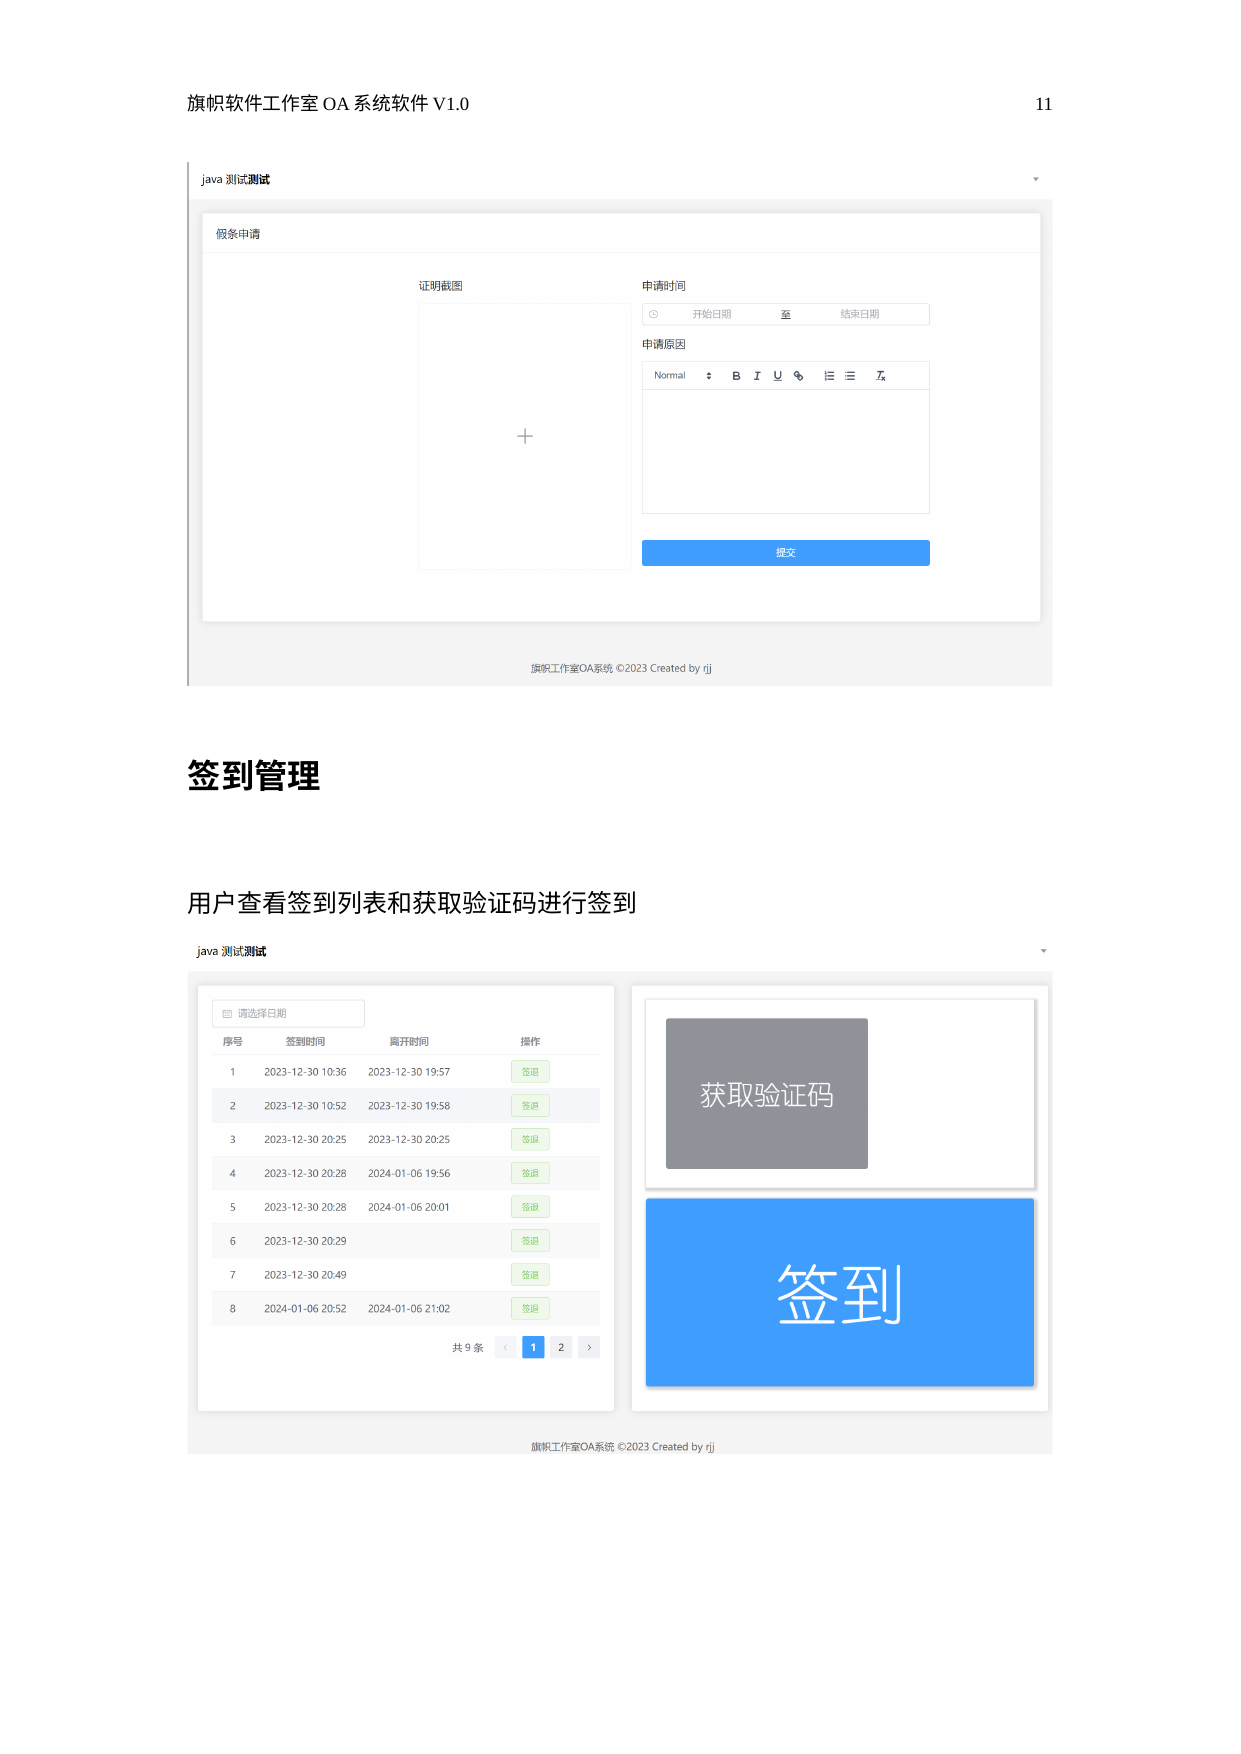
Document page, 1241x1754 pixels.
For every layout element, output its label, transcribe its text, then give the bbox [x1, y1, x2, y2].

picture [187, 162, 1053, 686]
text 用户查看签到列表和获取验证码进行签到 [187, 869, 1053, 933]
subtitle 签到管理 [187, 742, 1053, 807]
picture [187, 933, 1053, 1454]
